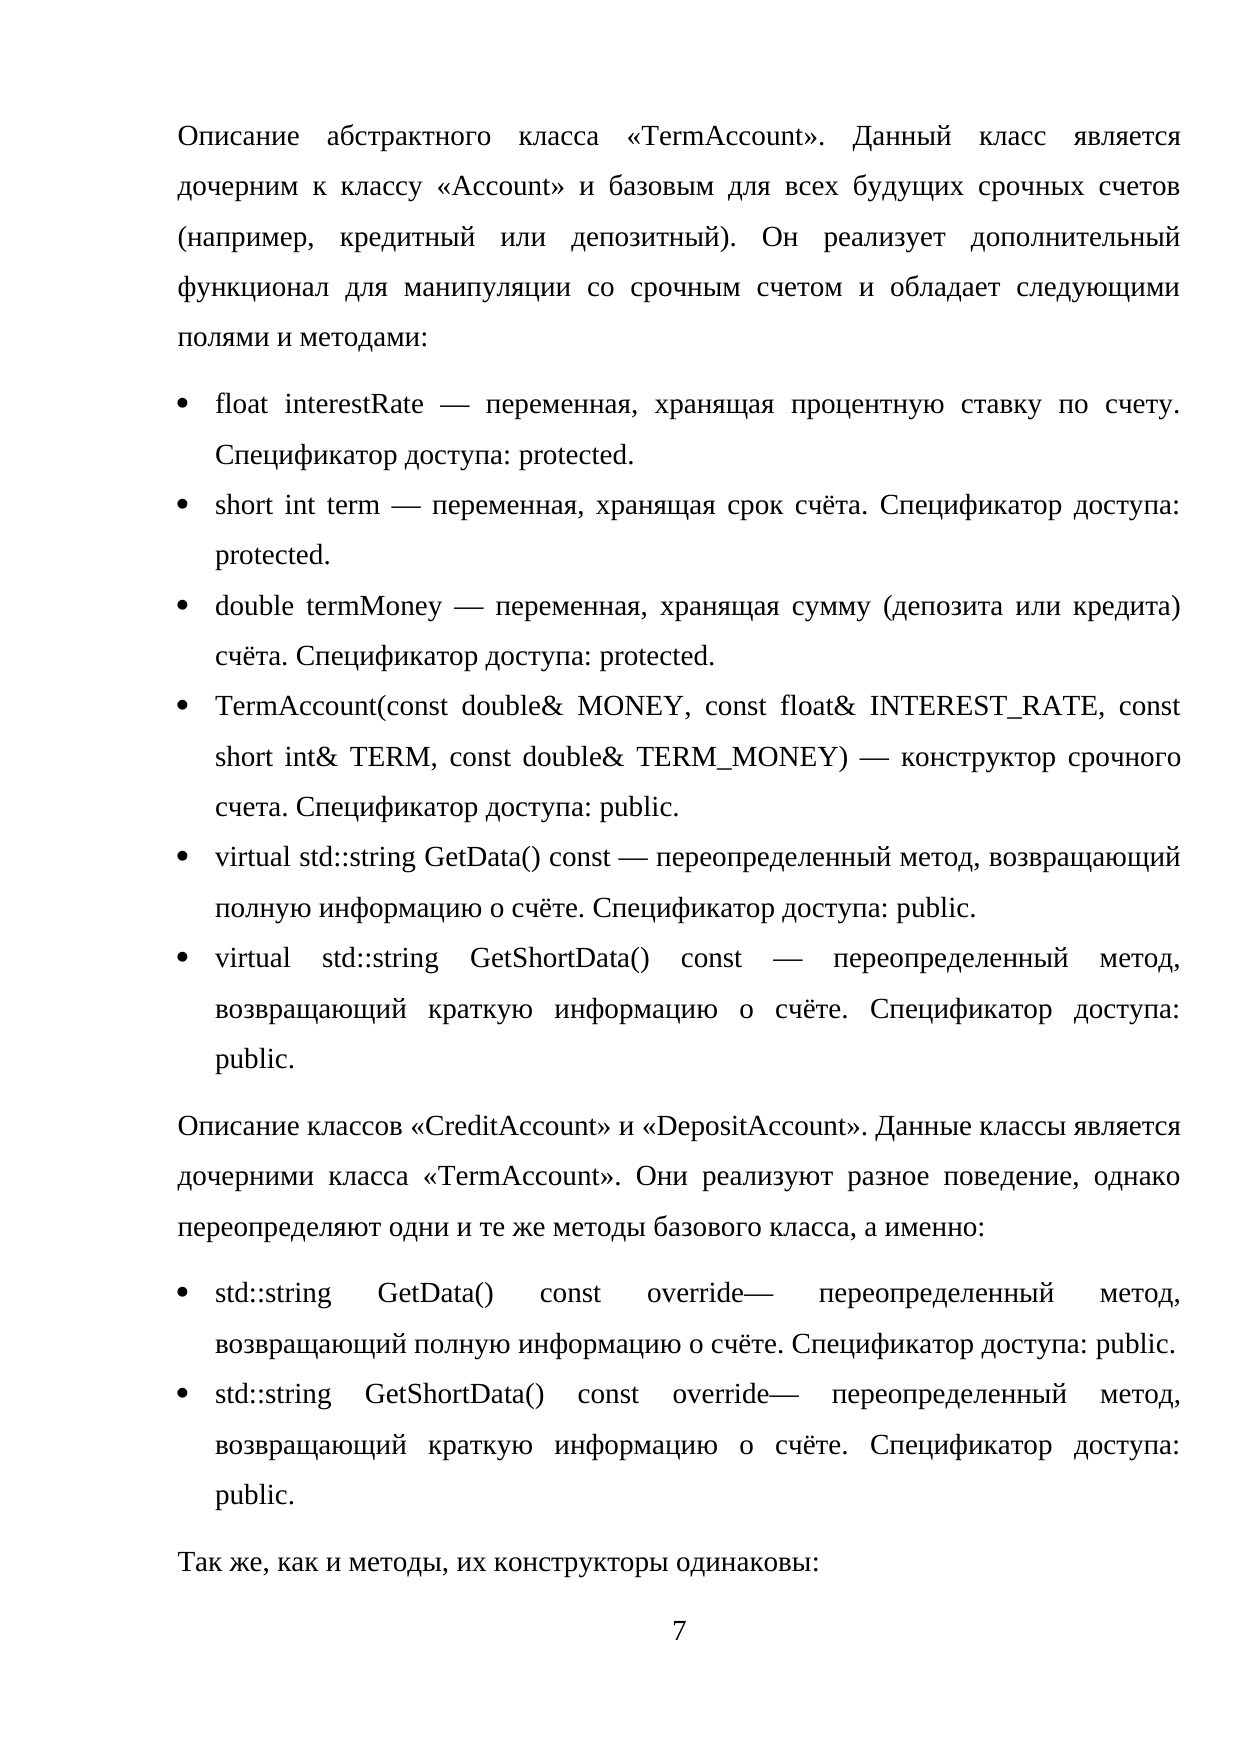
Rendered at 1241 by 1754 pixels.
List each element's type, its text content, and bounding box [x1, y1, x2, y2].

list double termMoney — переменная, хранящая сумму (депозита или кредита) счёта. Спецификатор доступа: protected. [177, 588, 1181, 672]
text Описание абстрактного класса «TermAccount». Данный класс является дочерним к классу «Account» и базовым для всех будущих срочных счетов (например, кредитный или депозитный). Он реализует дополнительный функционал для манипуляции со срочным счетом и обладает следующими полями и методами: [177, 118, 1181, 353]
list std::string GetData() const override— переопределенный метод, возвращающий полную информацию о счёте. Спецификатор доступа: public. [177, 1276, 1181, 1359]
list virtual std::string GetData() const — переопределенный метод, возвращающий полную информацию о счёте. Спецификатор доступа: public. [177, 839, 1181, 923]
list short int term — переменная, хранящая срок счёта. Спецификатор доступа: protected. [177, 487, 1181, 571]
text Описание классов «CreditAccount» и «DepositAccount». Данные классы является дочерними класса «TermAccount». Они реализуют разное поведение, однако переопределяют одни и те же методы базового класса, а именно: [177, 1108, 1181, 1242]
text Так же, как и методы, их конструкторы одинаковы: [177, 1544, 1181, 1578]
list float interestRate — переменная, хранящая процентную ставку по счету. Спецификатор доступа: protected. [177, 386, 1181, 470]
list TermAccount(const double& MONEY, const float& INTEREST_RATE, const short int& TERM, const double& TERM_MONEY) — конструктор срочного счета. Спецификатор доступа: public. [177, 688, 1181, 823]
list std::string GetShortData() const override— переопределенный метод, возвращающий краткую информацию о счёте. Спецификатор доступа: public. [177, 1376, 1181, 1511]
list virtual std::string GetShortData() const — переопределенный метод, возвращающий краткую информацию о счёте. Спецификатор доступа: public. [177, 940, 1181, 1074]
